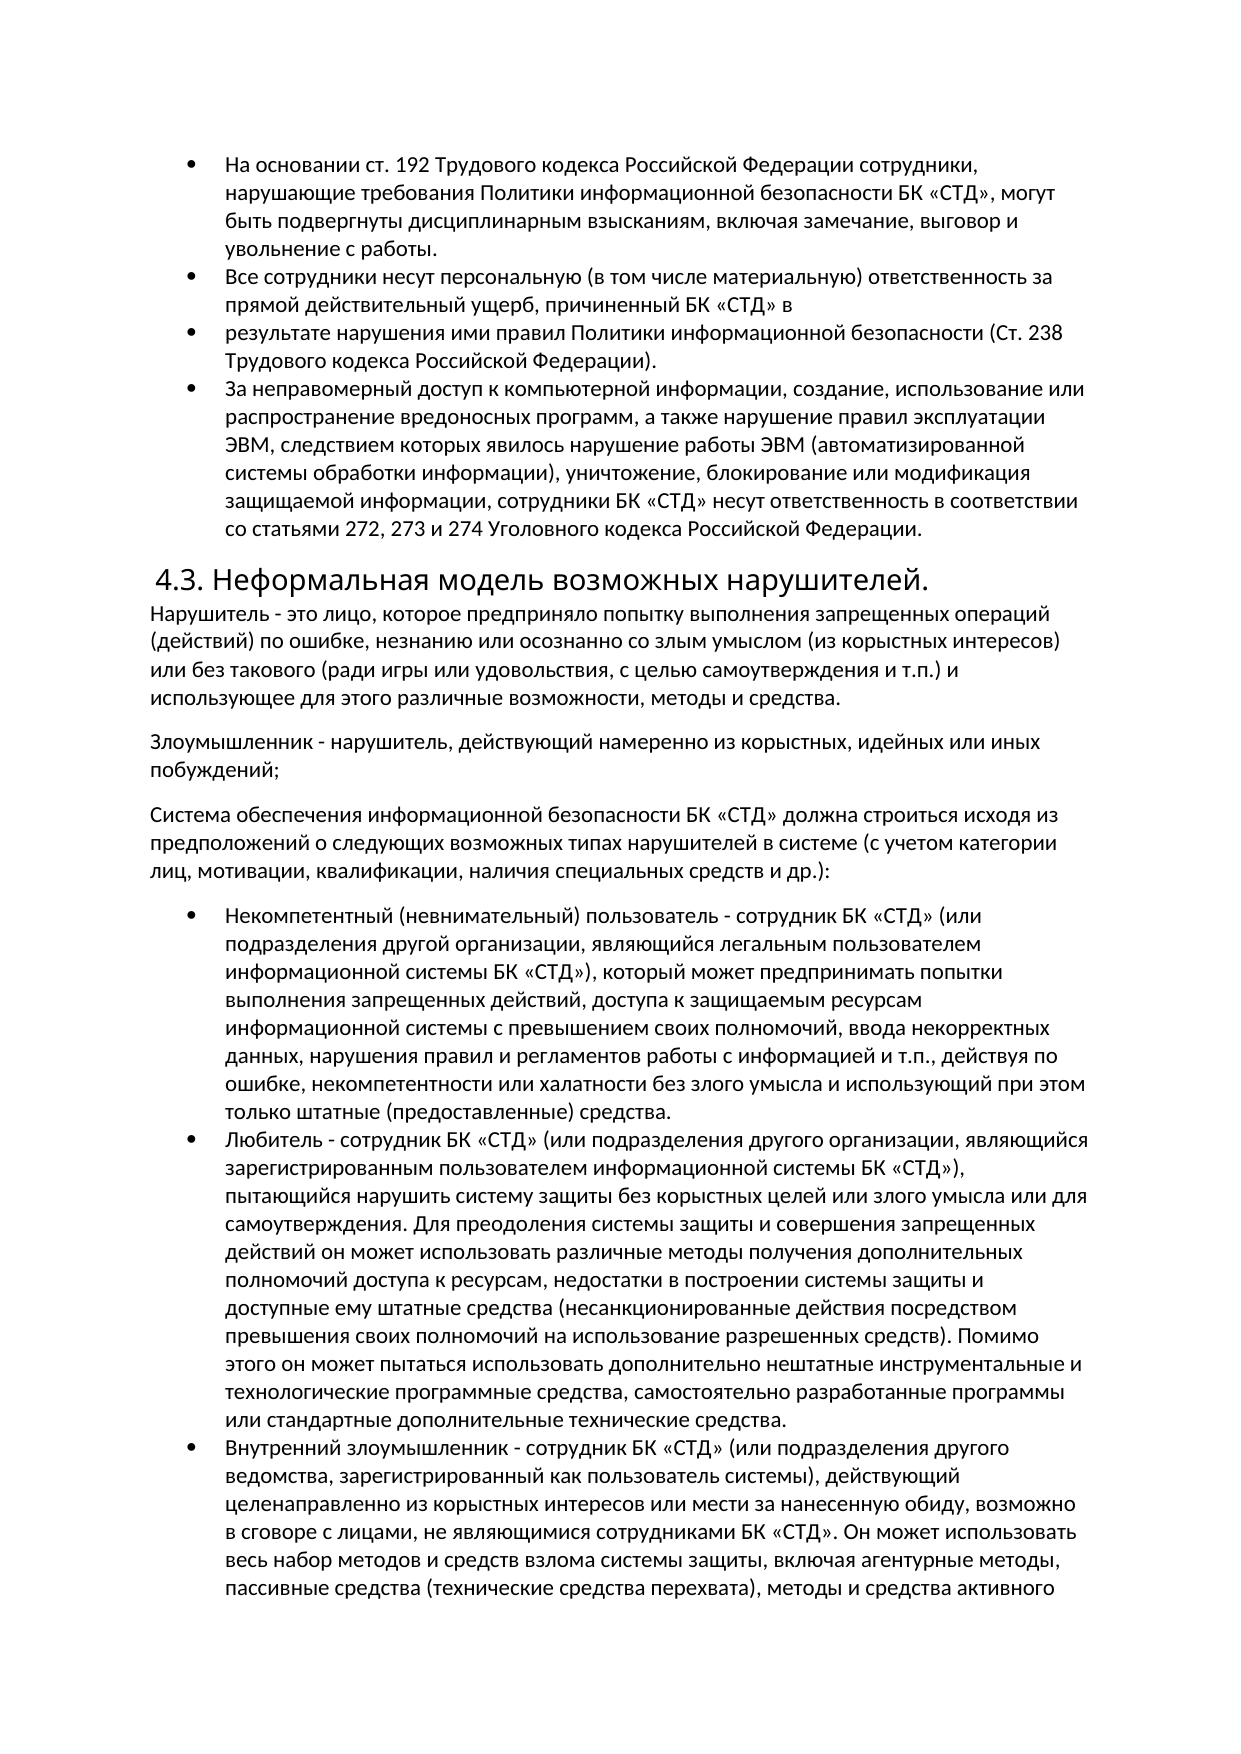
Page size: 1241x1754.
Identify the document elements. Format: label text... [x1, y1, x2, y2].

text Нарушитель - это лицо, которое предприняло попытку выполнения запрещенных операций (действий) по ошибке, незнанию или осознанно со злым умыслом (из корыстных интересов) или без такового (ради игры или удовольствия, с целью самоутверждения и т.п.) и использующее для этого различные возможности, методы и средства. [150, 599, 1090, 711]
list результате нарушения ими правил Политики информационной безопасности (Ст. 238 Трудового кодекса Российской Федерации). [187, 318, 1090, 374]
text Система обеспечения информационной безопасности БК «СТД» должна строиться исходя из предположений о следующих возможных типах нарушителей в системе (с учетом категории лиц, мотивации, квалификации, наличия специальных средств и др.): [150, 800, 1090, 884]
text Злоумышленник - нарушитель, действующий намеренно из корыстных, идейных или иных побуждений; [150, 727, 1090, 783]
list Некомпетентный (невнимательный) пользователь - сотрудник БК «СТД» (или подразделения другой организации, являющийся легальным пользователем информационной системы БК «СТД»), который может предпринимать попытки выполнения запрещенных действий, доступа к защищаемым ресурсам информационной системы с превышением своих полномочий, ввода некорректных данных, нарушения правил и регламентов работы с информацией и т.п., действуя по ошибке, некомпетентности или халатности без злого умысла и использующий при этом только штатные (предоставленные) средства. [187, 901, 1090, 1125]
list За неправомерный доступ к компьютерной информации, создание, использование или распространение вредоносных программ, а также нарушение правил эксплуатации ЭВМ, следствием которых явилось нарушение работы ЭВМ (автоматизированной системы обработки информации), уничтожение, блокирование или модификация защищаемой информации, сотрудники БК «СТД» несут ответственность в соответствии со статьями 272, 273 и 274 Уголовного кодекса Российской Федерации. [187, 374, 1090, 542]
list На основании ст. 192 Трудового кодекса Российской Федерации сотрудники, нарушающие требования Политики информационной безопасности БК «СТД», могут быть подвергнуты дисциплинарным взысканиям, включая замечание, выговор и увольнение с работы. [187, 150, 1090, 262]
subtitle 4.3. Неформальная модель возможных нарушителей. [150, 559, 1090, 599]
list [187, 1433, 1090, 1601]
list Любитель - сотрудник БК «СТД» (или подразделения другого организации, являющийся зарегистрированным пользователем информационной системы БК «СТД»), пытающийся нарушить систему защиты без корыстных целей или злого умысла или для самоутверждения. Для преодоления системы защиты и совершения запрещенных действий он может использовать различные методы получения дополнительных полномочий доступа к ресурсам, недостатки в построении системы защиты и доступные ему штатные средства (несанкционированные действия посредством превышения своих полномочий на использование разрешенных средств). Помимо этого он может пытаться использовать дополнительно нештатные инструментальные и технологические программные средства, самостоятельно разработанные программы или стандартные дополнительные технические средства. [187, 1125, 1090, 1433]
list Все сотрудники несут персональную (в том числе материальную) ответственность за прямой действительный ущерб, причиненный БК «СТД» в [187, 262, 1090, 318]
